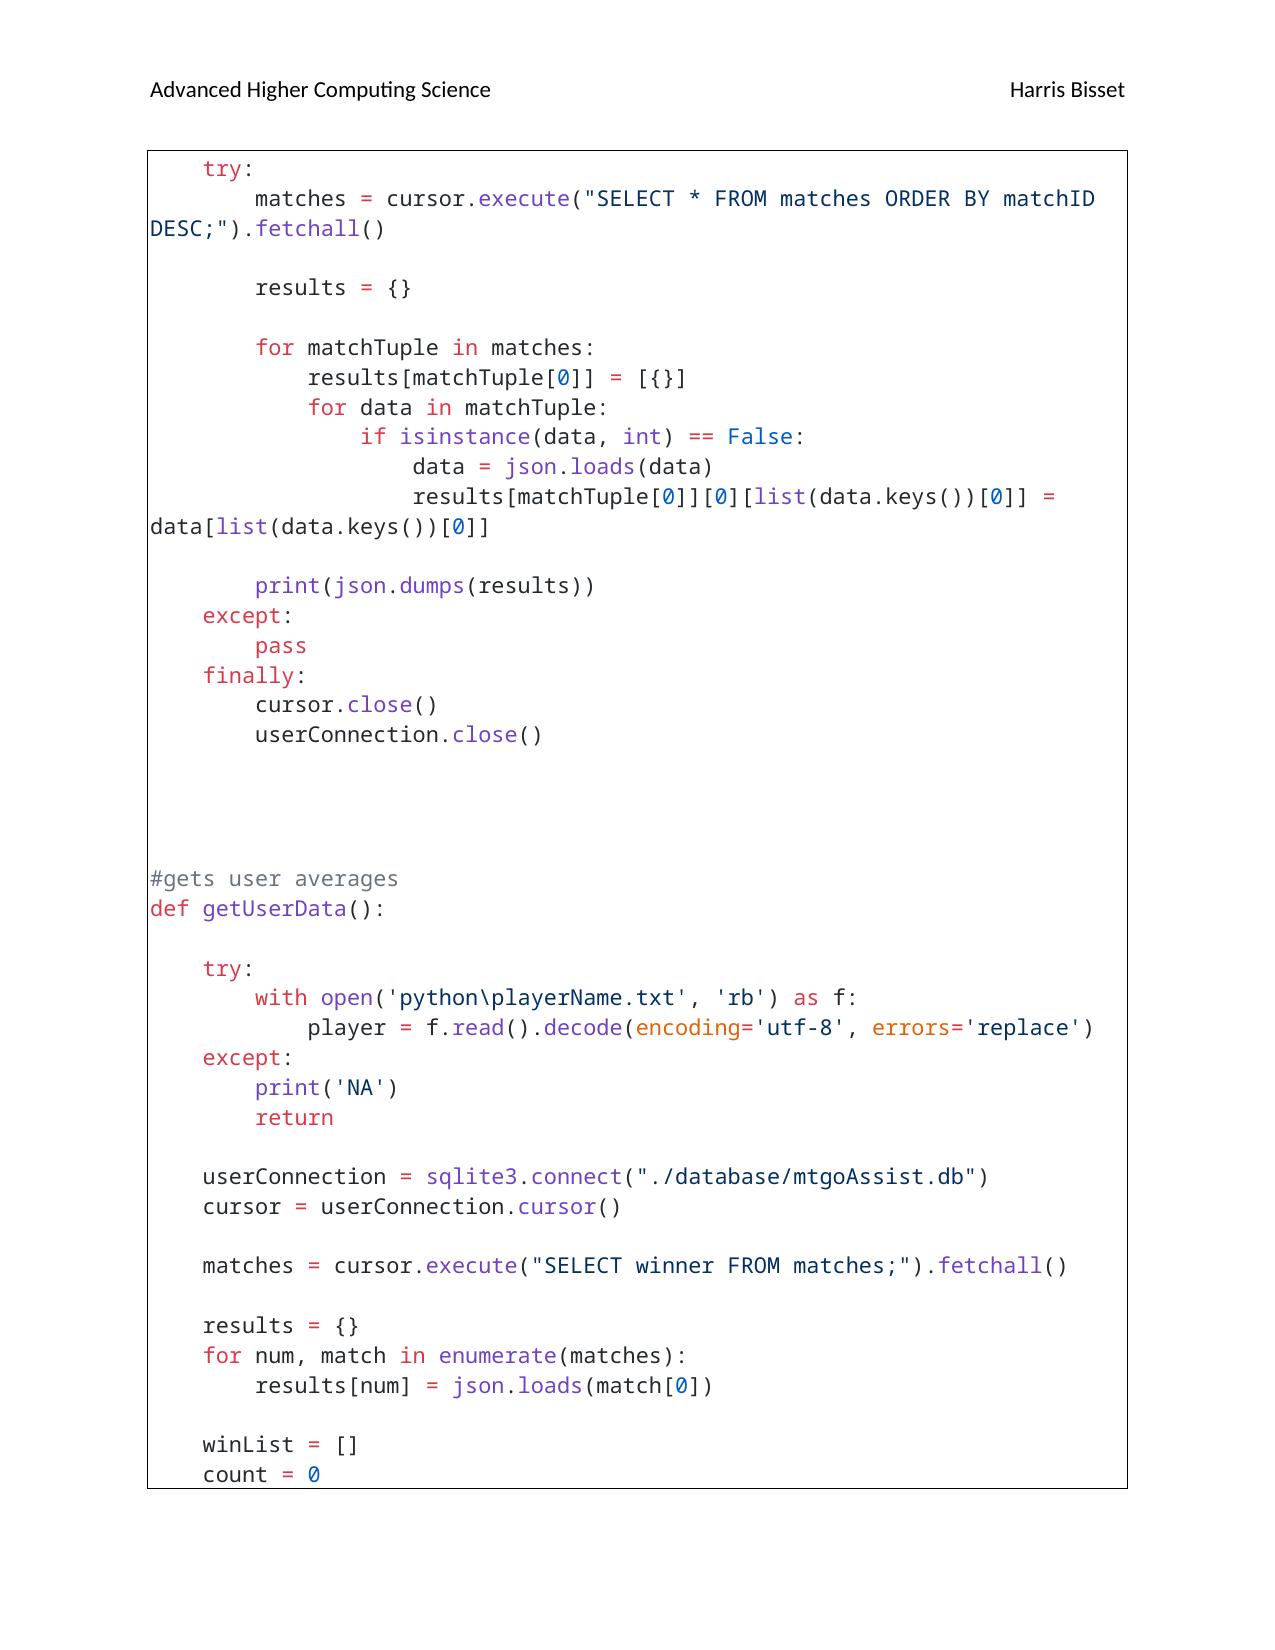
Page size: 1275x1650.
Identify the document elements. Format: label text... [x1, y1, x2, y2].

text userConnection = sqlite3.connect("./database/mtgoAssist.db") [150, 1161, 1125, 1191]
text results = {} [150, 272, 1125, 302]
text cursor = userConnection.cursor() [150, 1191, 1125, 1221]
text print('NA') [150, 1072, 1125, 1102]
text winList = [] [150, 1429, 1125, 1459]
text return [150, 1102, 1125, 1131]
text for matchTuple in matches: [150, 332, 1125, 362]
text if isinstance(data, int) == False: [150, 421, 1125, 451]
text matches = cursor.execute("SELECT winner FROM matches;").fetchall() [150, 1251, 1125, 1280]
text userConnection.close() [150, 719, 1125, 749]
text results[matchTuple[0]] = [{}] [150, 362, 1125, 391]
text except: [150, 1042, 1125, 1072]
text player = f.read().decode(encoding='utf-8', errors='replace') [150, 1012, 1125, 1042]
text def getUserData(): [150, 893, 1125, 923]
text results[num] = json.loads(match[0]) [150, 1370, 1125, 1399]
text for data in matchTuple: [150, 391, 1125, 421]
text data = json.loads(data) [150, 451, 1125, 481]
text for num, match in enumerate(matches): [150, 1340, 1125, 1370]
text matches = cursor.execute("SELECT * FROM matches ORDER BY matchID DESC;").fetchall() [150, 183, 1125, 242]
text with open('python\playerName.txt', 'rb') as f: [150, 982, 1125, 1012]
text cursor.close() [150, 689, 1125, 719]
text results[matchTuple[0]][0][list(data.keys())[0]] = data[list(data.keys())[0]] [150, 481, 1125, 540]
text count = 0 [150, 1459, 1125, 1488]
text pass [150, 630, 1125, 659]
text except: [150, 600, 1125, 630]
text finally: [150, 659, 1125, 689]
text print(json.dumps(results)) [150, 570, 1125, 600]
text try: [150, 953, 1125, 982]
text results = {} [150, 1310, 1125, 1340]
text try: [148, 151, 1127, 183]
text #gets user averages [148, 860, 1127, 893]
